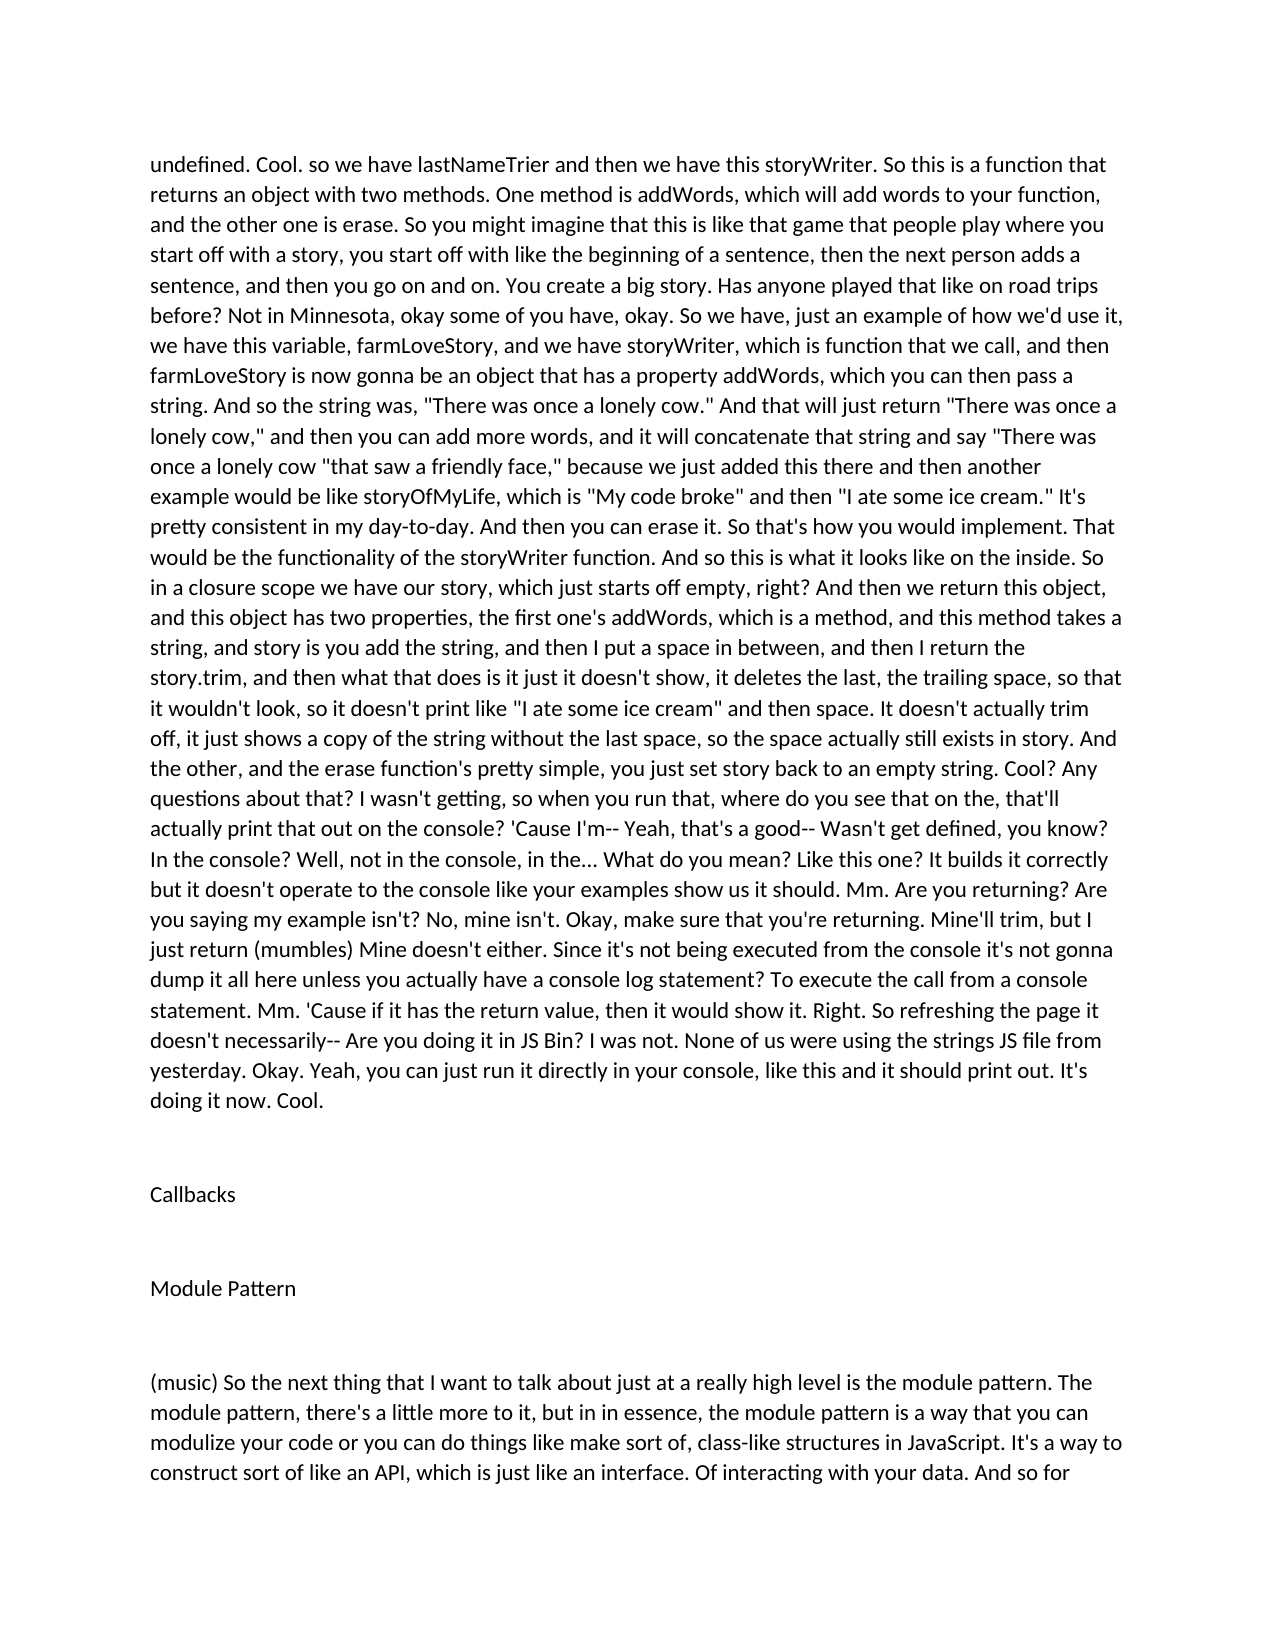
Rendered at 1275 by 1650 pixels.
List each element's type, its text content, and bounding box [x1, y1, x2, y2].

text Module Pattern [150, 1274, 1125, 1302]
text Callbacks [150, 1180, 1125, 1208]
